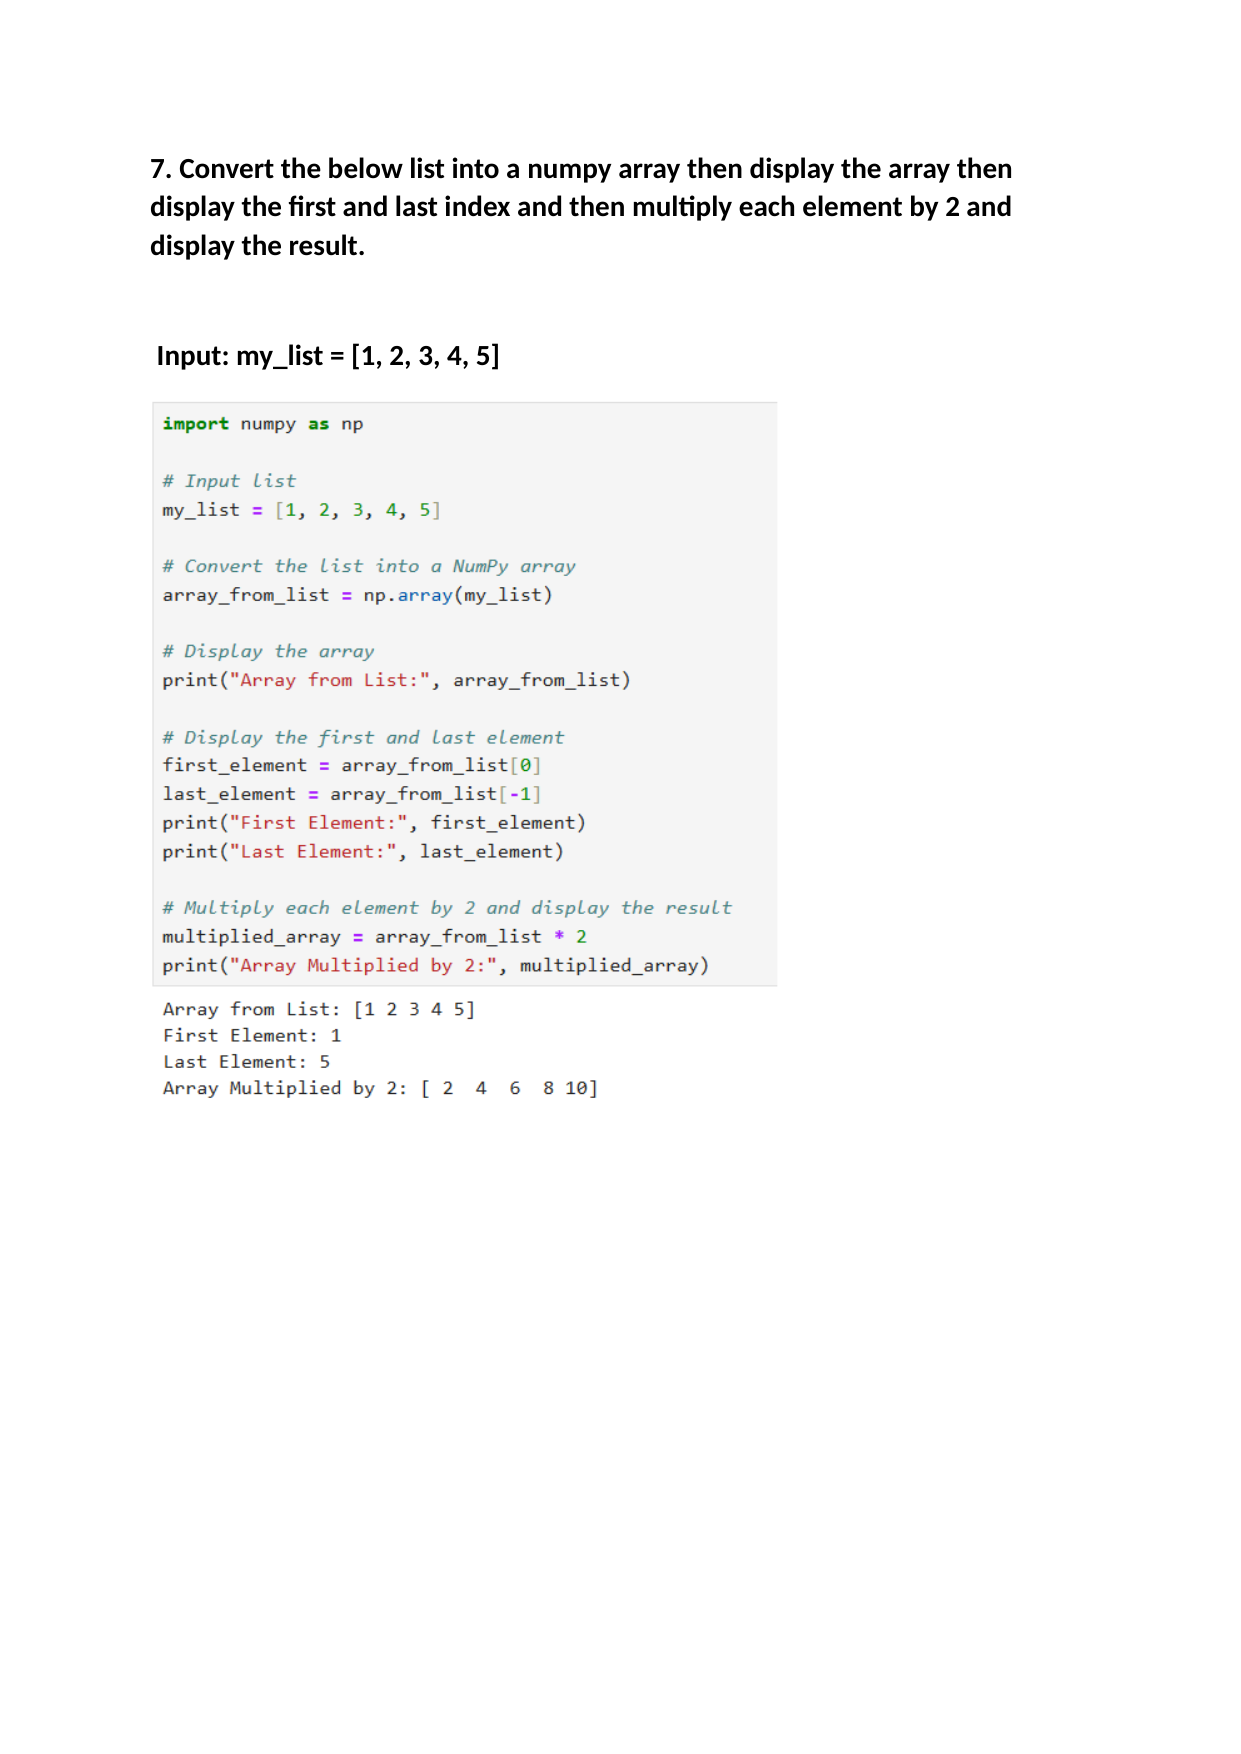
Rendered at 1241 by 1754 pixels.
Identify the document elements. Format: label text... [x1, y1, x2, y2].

picture [150, 392, 778, 1108]
text Input: my_list = [1, 2, 3, 4, 5] [150, 337, 1090, 373]
text 7. Convert the below list into a numpy array then display the array then display the first and last index and then multiply each element by 2 and display the result. [150, 150, 1090, 262]
